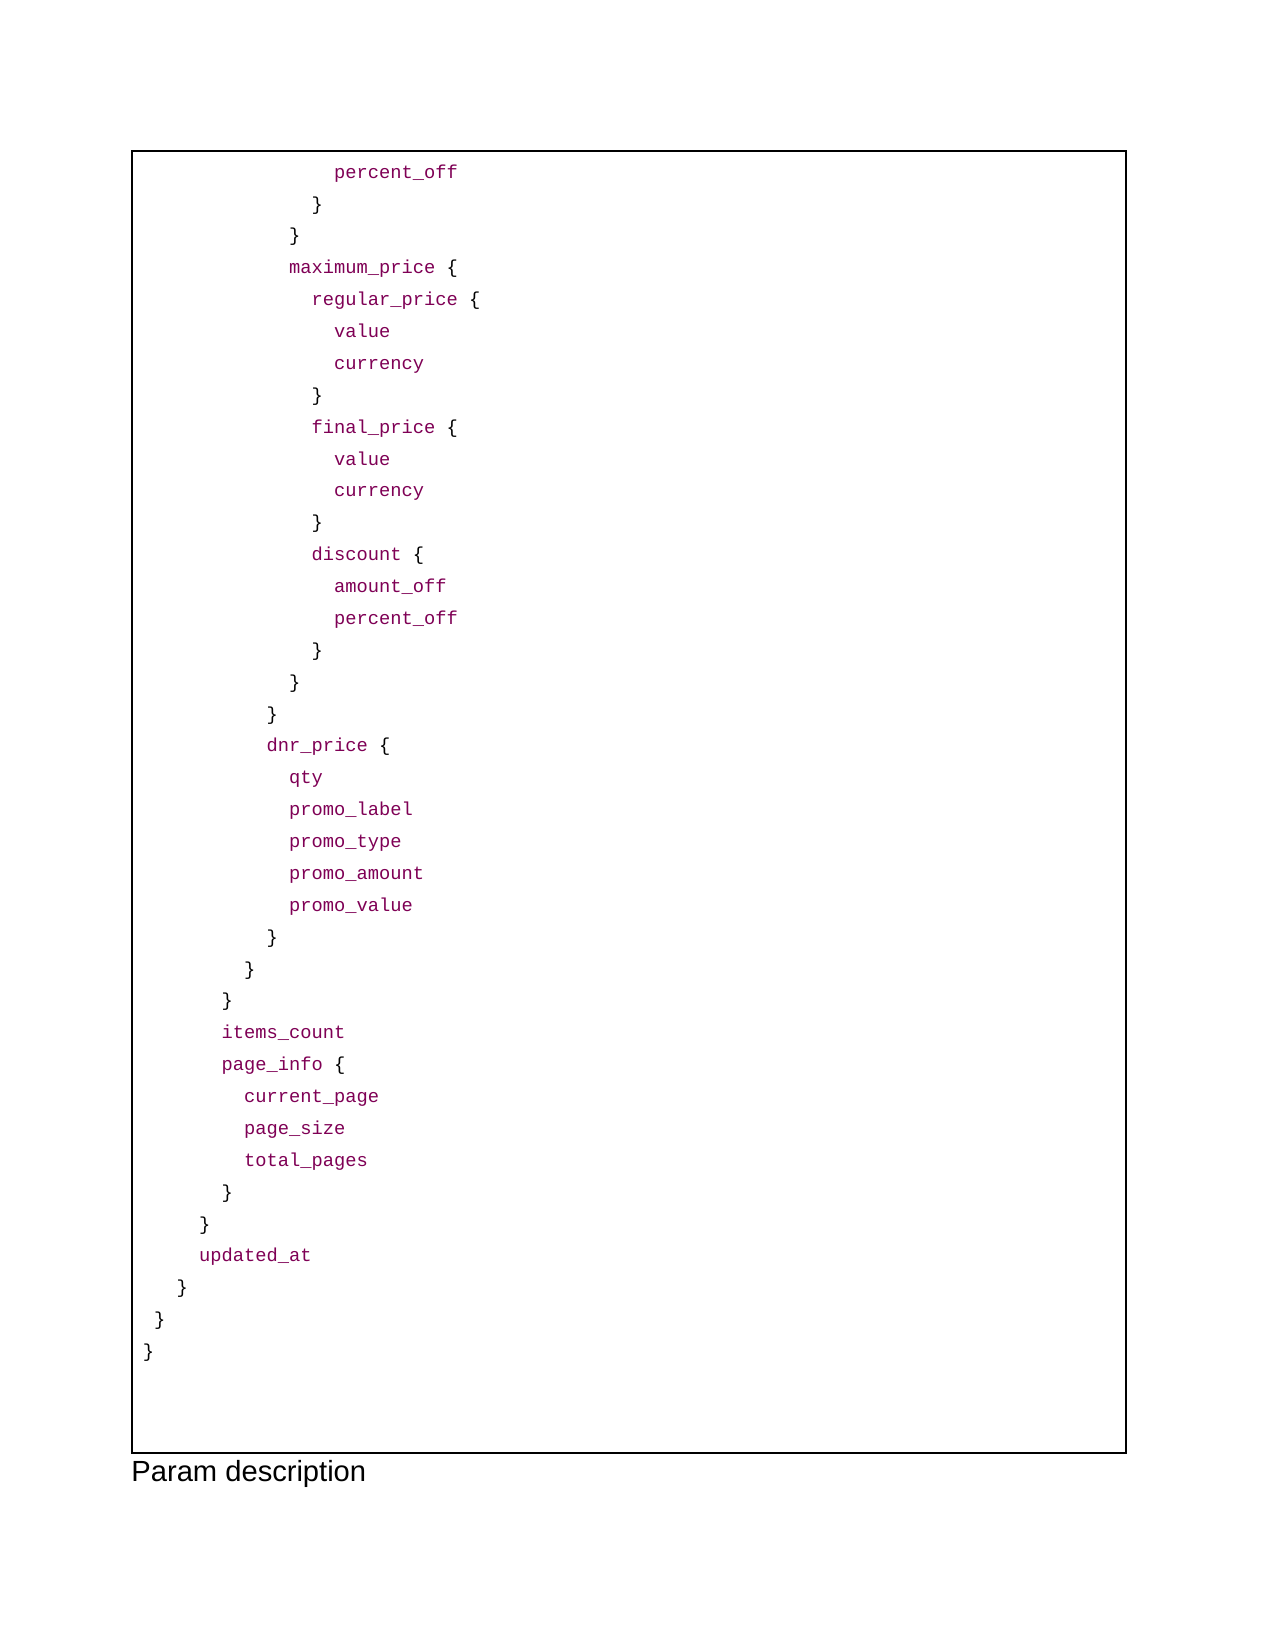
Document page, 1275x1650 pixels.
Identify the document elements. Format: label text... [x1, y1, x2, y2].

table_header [133, 152, 1125, 1452]
text Param description [131, 1454, 1125, 1488]
